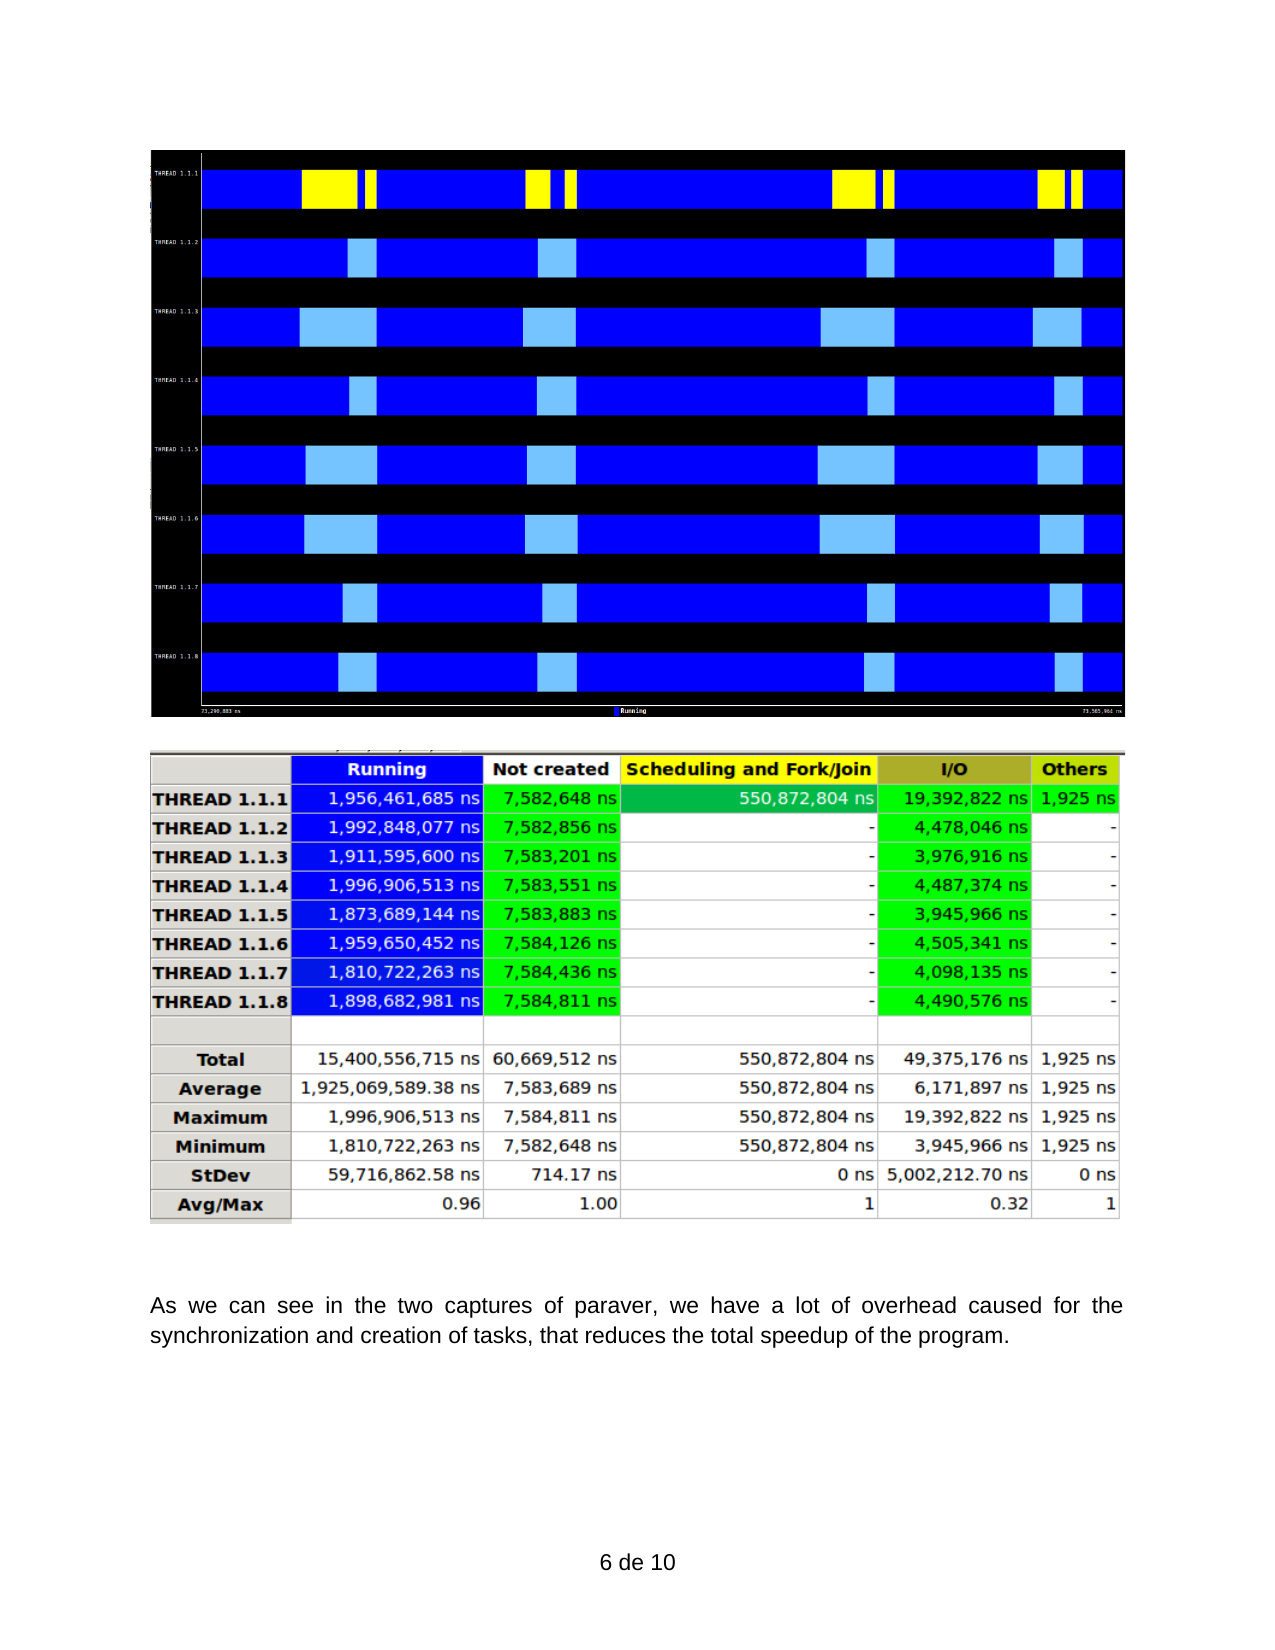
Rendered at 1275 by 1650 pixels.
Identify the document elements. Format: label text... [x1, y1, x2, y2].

picture [150, 150, 1125, 717]
picture [150, 750, 1125, 1224]
text As we can see in the two captures of paraver, we have a lot of overhead caused for the synchronization and creation of tasks, that reduces the total speedup of the program. [150, 1292, 1125, 1348]
